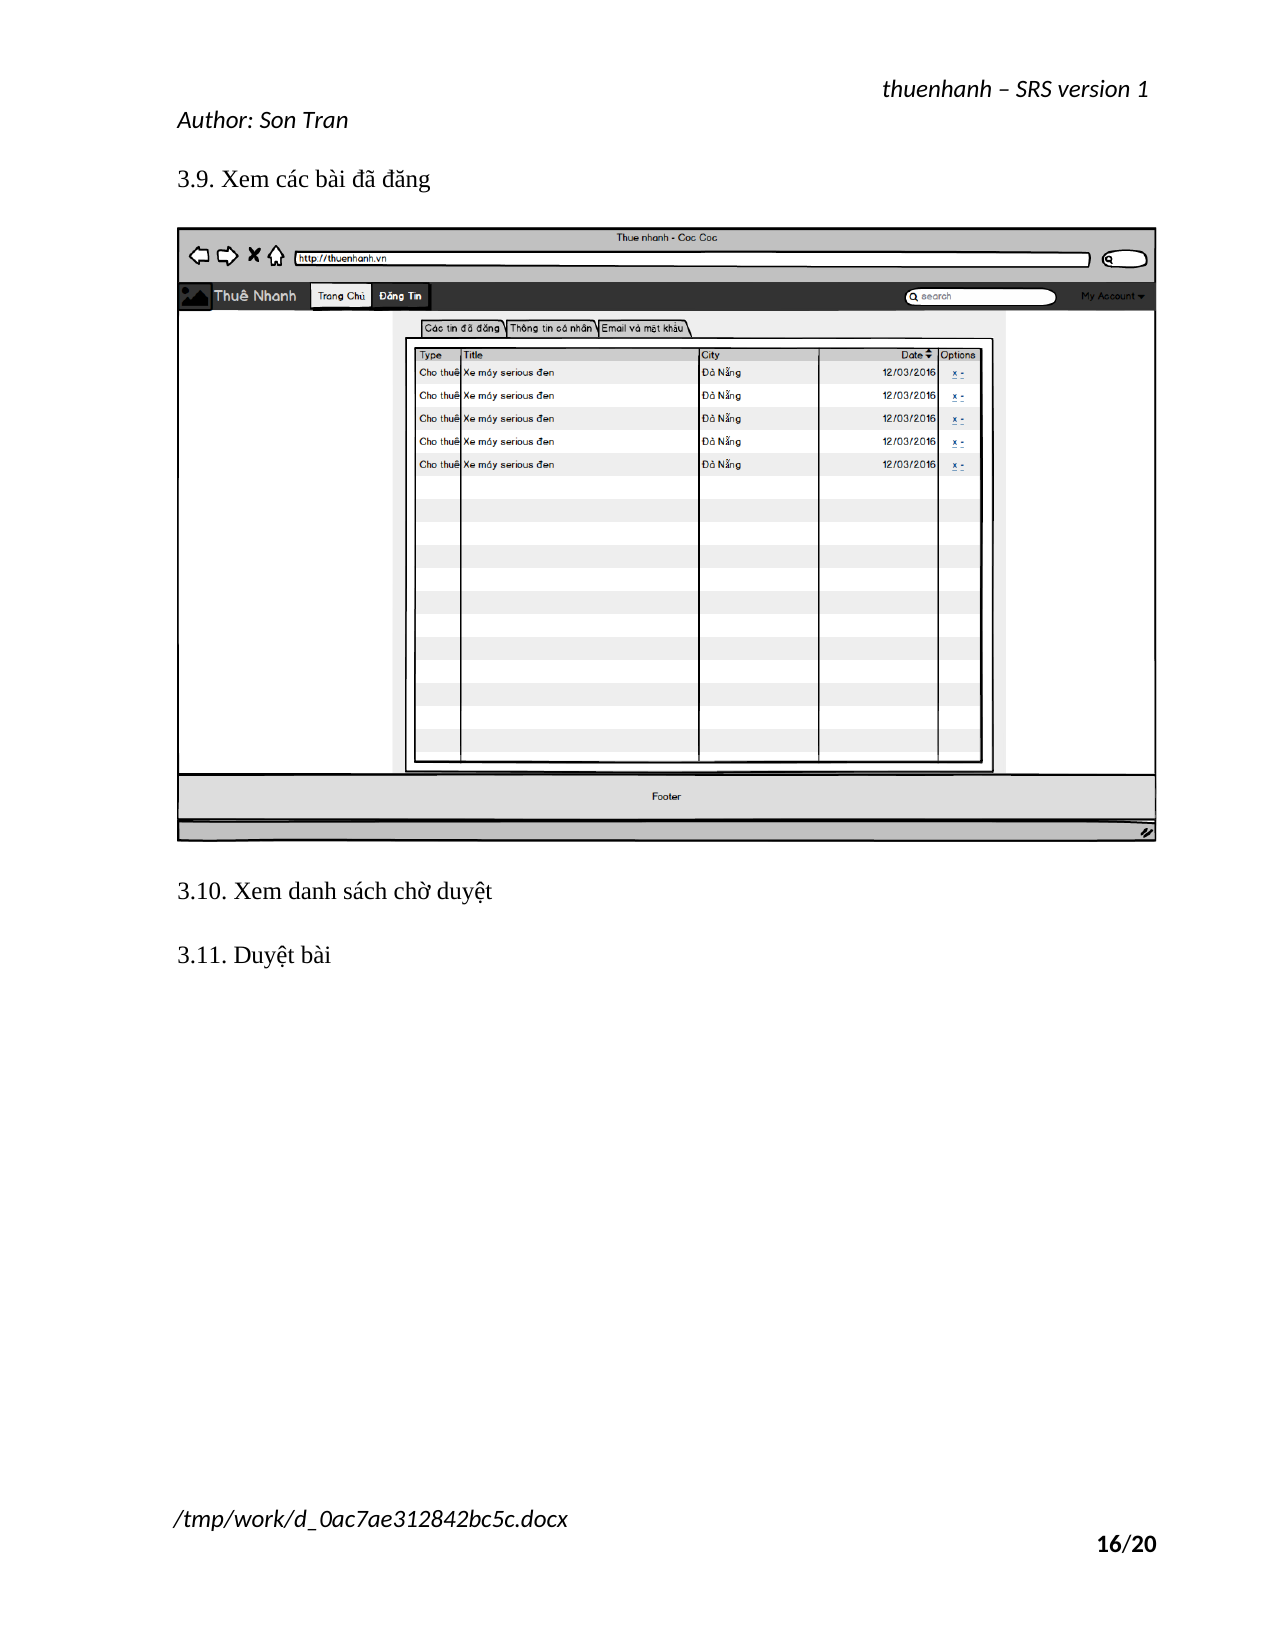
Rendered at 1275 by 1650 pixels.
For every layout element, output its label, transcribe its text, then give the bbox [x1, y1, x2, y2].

picture [177, 227, 1157, 842]
text 3.9. Xem các bài đã đăng [177, 164, 1156, 193]
text 3.11. Duyệt bài [177, 940, 1156, 969]
text 3.10. Xem danh sách chờ duyệt [177, 876, 1156, 905]
